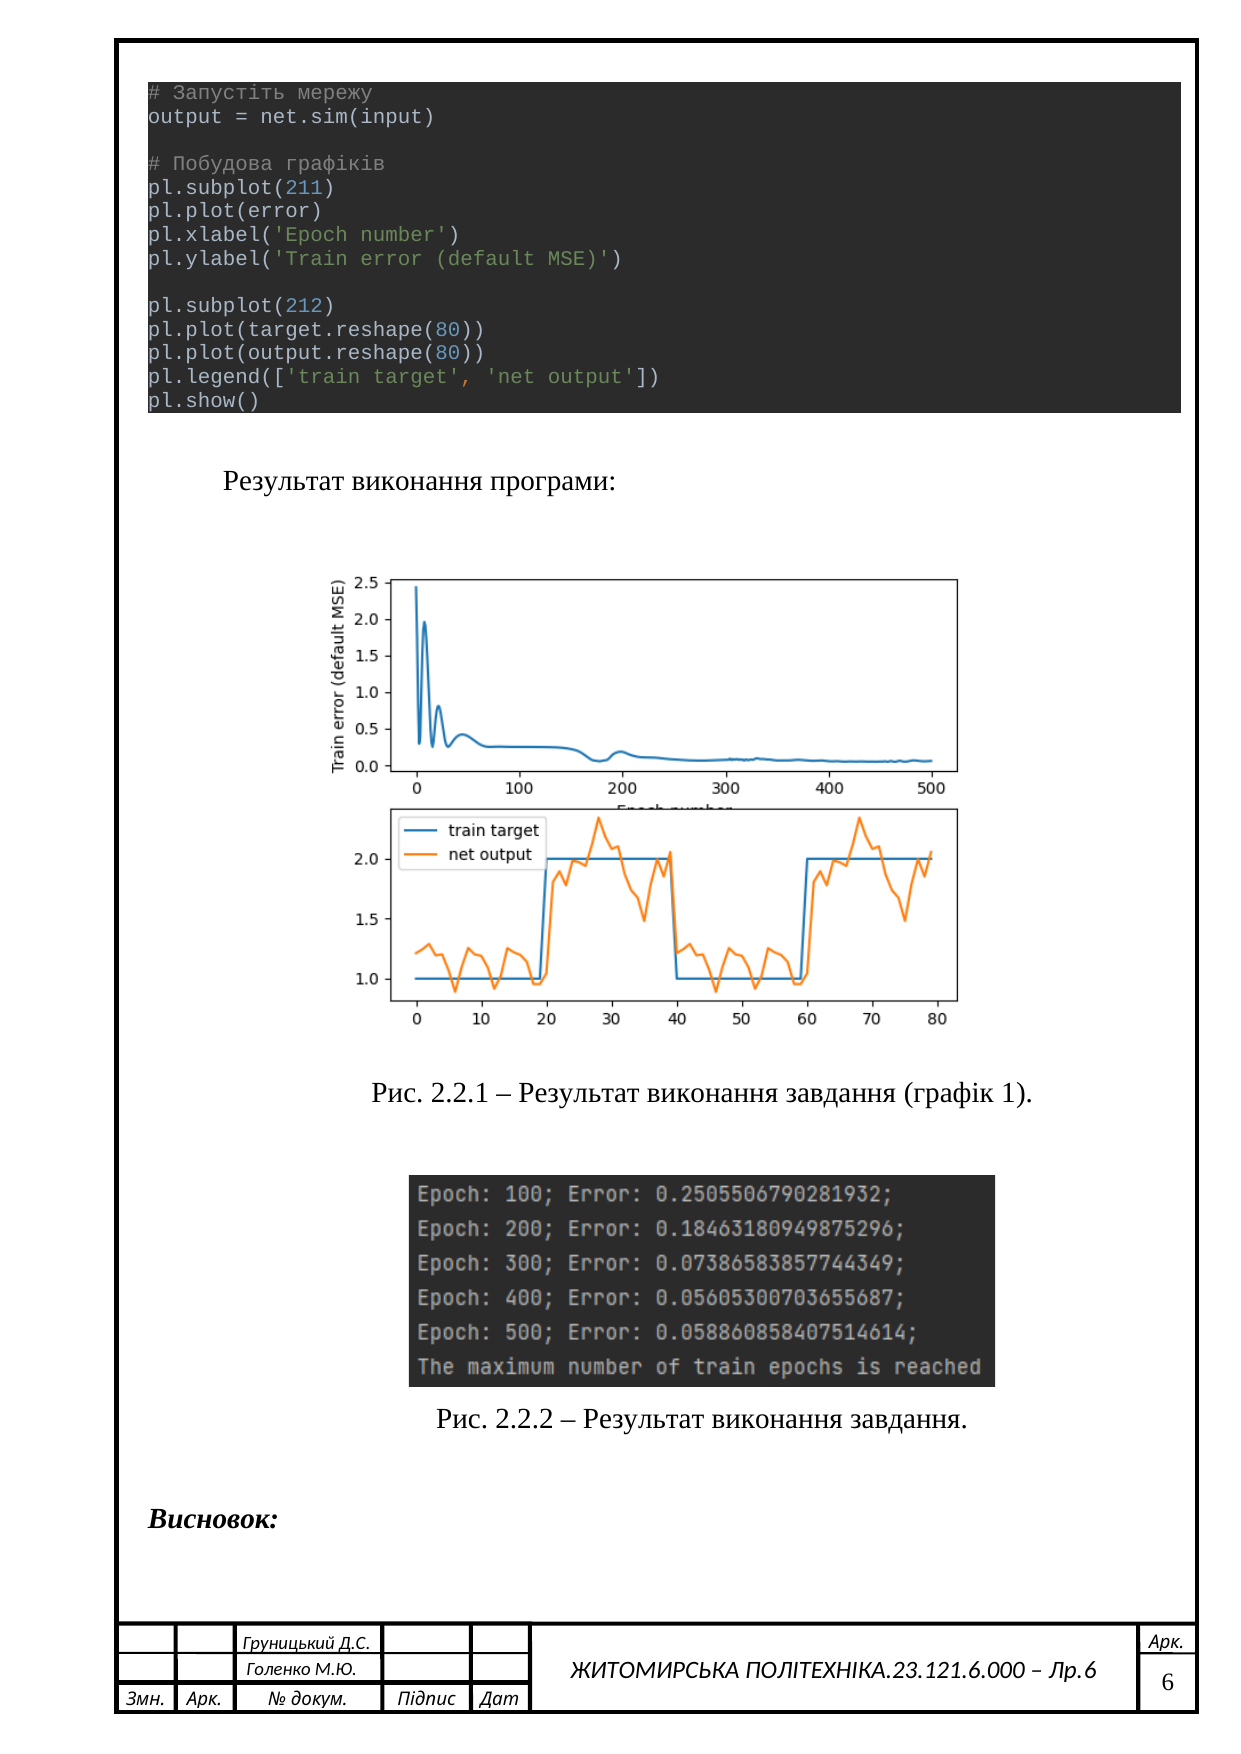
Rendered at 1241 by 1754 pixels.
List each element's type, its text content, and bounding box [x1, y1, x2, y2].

text Результат виконання програми: [148, 463, 1181, 497]
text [148, 82, 1181, 413]
picture [300, 513, 1029, 1061]
text Рис. 2.2.1 – Результат виконання завдання (графік 1). [148, 1075, 1181, 1109]
picture [408, 1175, 996, 1387]
text Рис. 2.2.2 – Результат виконання завдання. [148, 1401, 1181, 1434]
text Висновок: [148, 1502, 1181, 1535]
